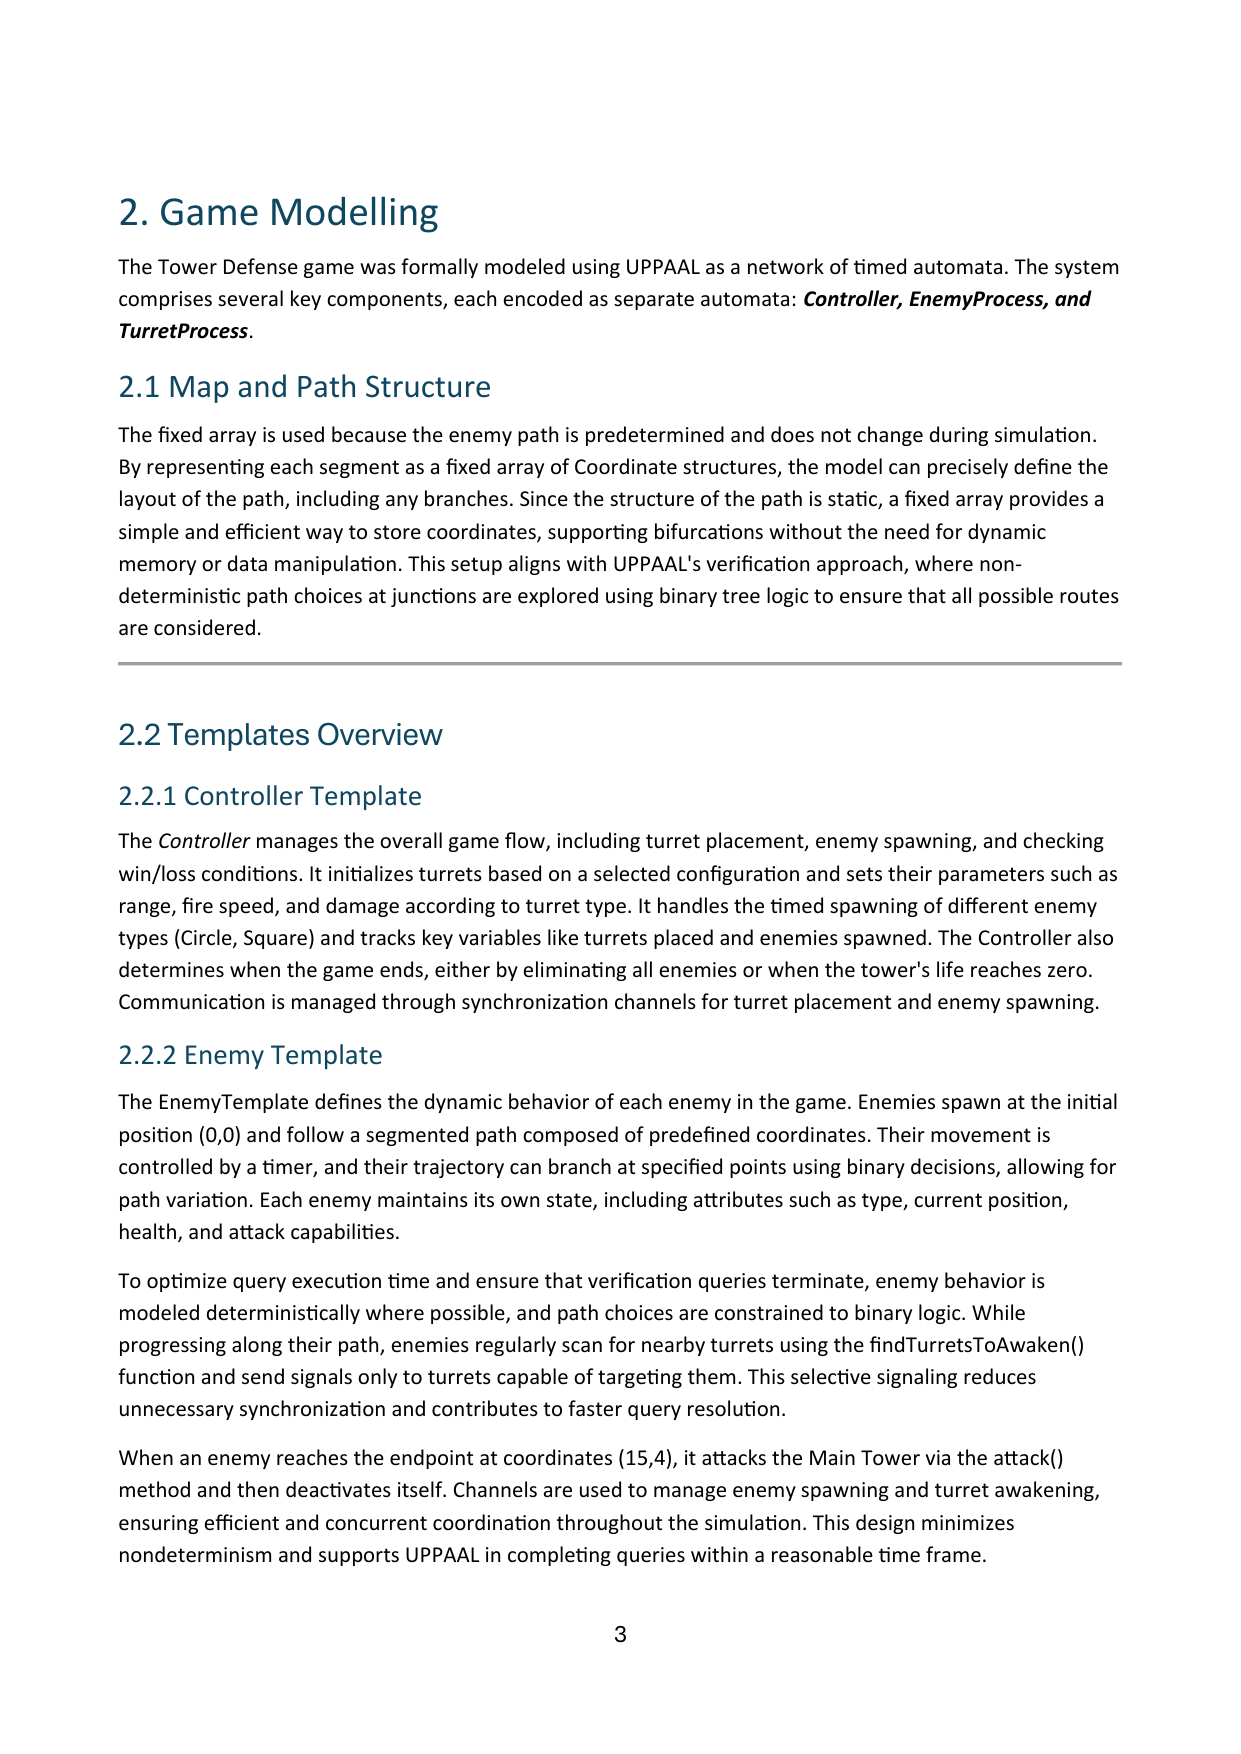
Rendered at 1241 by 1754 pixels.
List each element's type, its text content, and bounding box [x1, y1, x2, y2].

text When an enemy reaches the endpoint at coordinates (15,4), it attacks the Main Tower via the attack() method and then deactivates itself. Channels are used to manage enemy spawning and turret awakening, ensuring efficient and concurrent coordination throughout the simulation. This design minimizes nondeterminism and supports UPPAAL in completing queries within a reasonable time frame. [118, 1443, 1122, 1568]
text The Controller manages the overall game flow, including turret placement, enemy spawning, and checking win/loss conditions. It initializes turrets based on a selected configuration and sets their parameters such as range, fire speed, and damage according to turret type. It handles the timed spawning of different enemy types (Circle, Square) and tracks key variables like turrets placed and enemies spawned. The Controller also determines when the game ends, either by eliminating all enemies or when the tower's life reaches zero. Communication is managed through synchronization channels for turret placement and enemy spawning. [118, 827, 1122, 1016]
subtitle 2. Game Modelling [118, 185, 1122, 236]
text To optimize query execution time and ensure that verification queries terminate, enemy behavior is modeled deterministically where possible, and path choices are constrained to binary logic. While progressing along their path, enemies regularly scan for nearby turrets using the findTurretsToAwaken() function and send signals only to turrets capable of targeting them. This selective signaling reduces unnecessary synchronization and contributes to faster query resolution. [118, 1266, 1122, 1422]
subtitle 2.1 Map and Path Structure [118, 365, 1122, 406]
text The Tower Defense game was formally modeled using UPPAAL as a network of timed automata. The system comprises several key components, each encoded as separate automata: Controller, EnemyProcess, and TurretProcess. [118, 252, 1122, 344]
subtitle 2.2 Templates Overview [118, 714, 1122, 754]
text The fixed array is used because the enemy path is predetermined and does not change during simulation. By representing each segment as a fixed array of Coordinate structures, the model can precisely define the layout of the path, including any branches. Since the structure of the path is static, a fixed array provides a simple and efficient way to store coordinates, supporting bifurcations without the need for dynamic memory or data manipulation. This setup aligns with UPPAAL's verification approach, where non-deterministic path choices at junctions are explored using binary tree logic to ensure that all possible routes are considered. [118, 420, 1122, 641]
text The EnemyTemplate defines the dynamic behavior of each enemy in the game. Enemies spawn at the initial position (0,0) and follow a segmented path composed of predefined coordinates. Their movement is controlled by a timer, and their trajectory can branch at specified points using binary decisions, allowing for path variation. Each enemy maintains its own state, including attributes such as type, current position, health, and attack capabilities. [118, 1086, 1122, 1245]
subtitle 2.2.2 Enemy Template [118, 1036, 1122, 1072]
subtitle 2.2.1 Controller Template [118, 777, 1122, 813]
